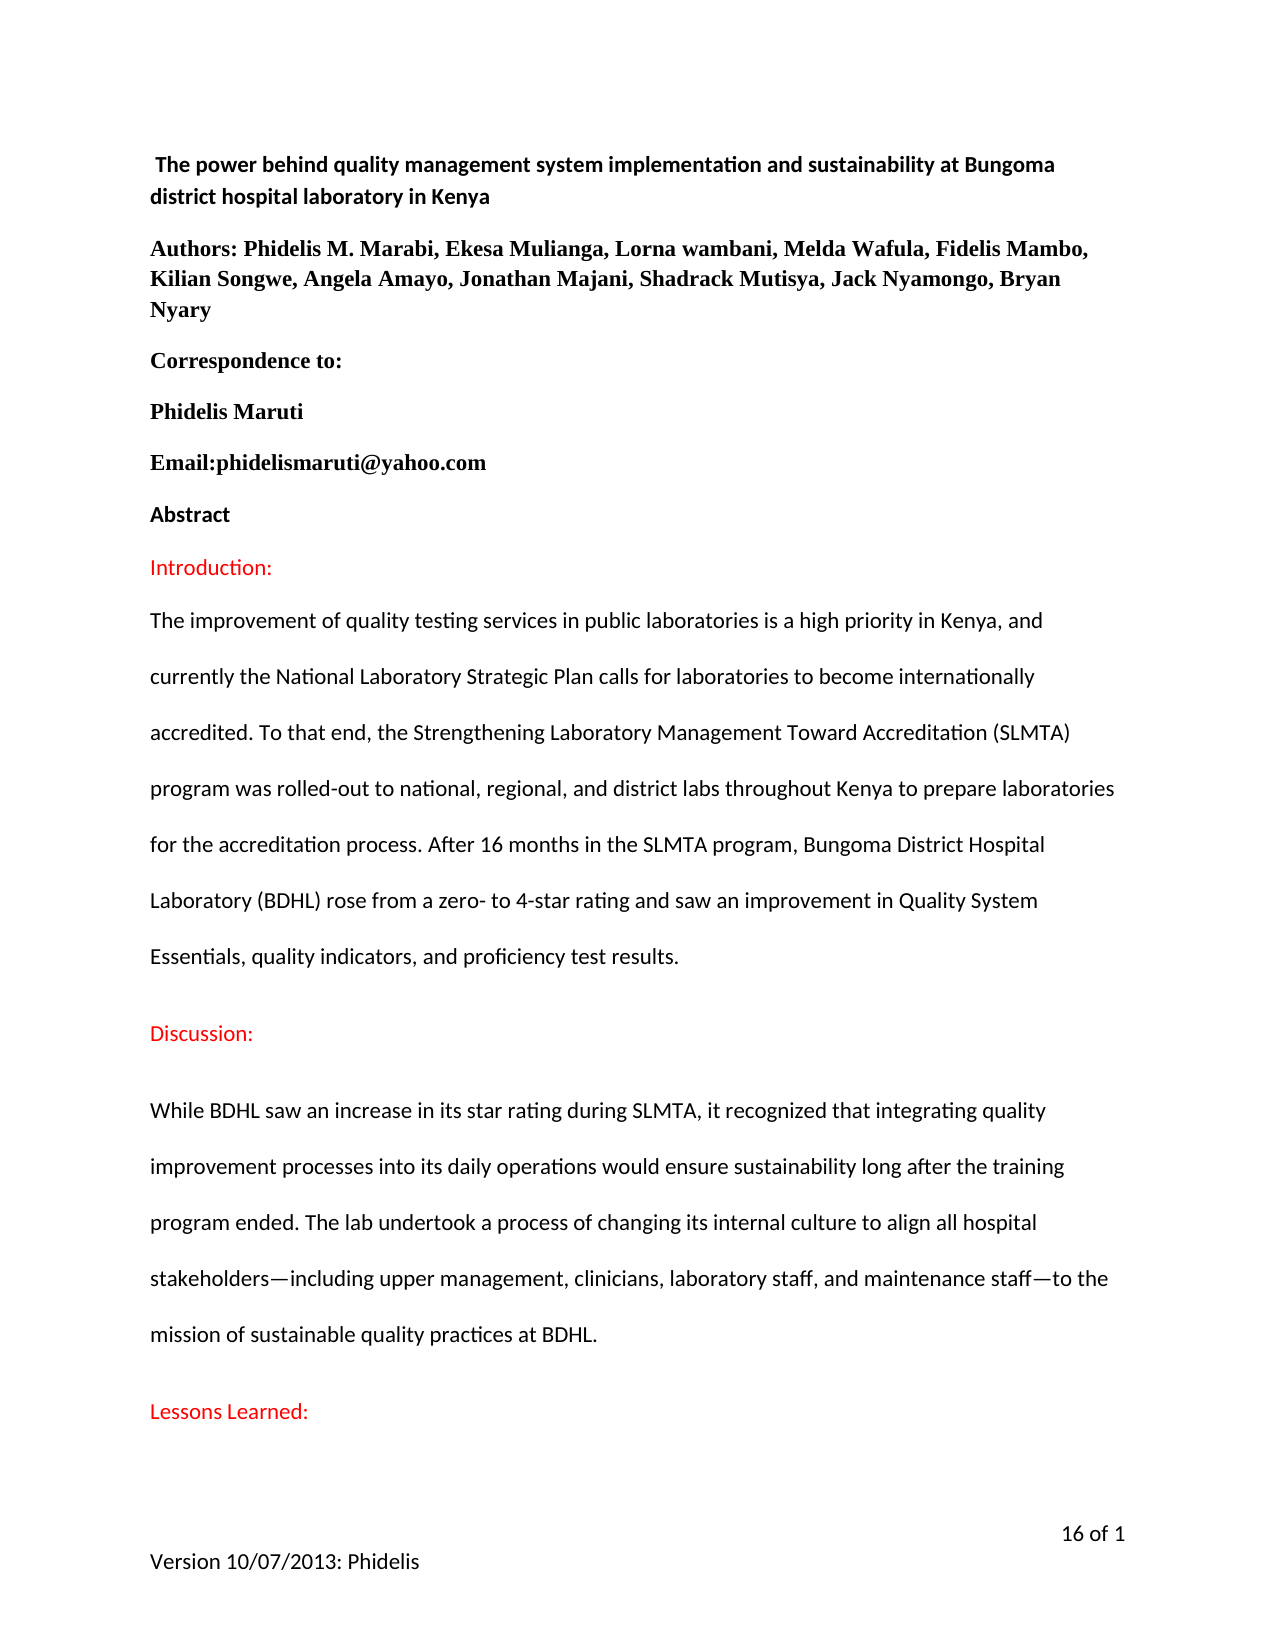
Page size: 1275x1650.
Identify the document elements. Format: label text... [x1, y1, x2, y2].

text Discussion: [150, 1019, 1125, 1047]
text Phidelis Maruti [150, 398, 1125, 424]
text Lessons Learned: [150, 1397, 1125, 1425]
text Introduction: [150, 553, 1125, 581]
text Authors: Phidelis M. Marabi, Ekesa Mulianga, Lorna wambani, Melda Wafula, Fidelis Mambo, Kilian Songwe, Angela Amayo, Jonathan Majani, Shadrack Mutisya, Jack Nyamongo, Bryan Nyary [150, 235, 1125, 322]
text Email:phidelismaruti@yahoo.com [150, 449, 1125, 475]
text Correspondence to: [150, 347, 1125, 373]
text The improvement of quality testing services in public laboratories is a high priority in Kenya, and currently the National Laboratory Strategic Plan calls for laboratories to become internationally accredited. To that end, the Strengthening Laboratory Management Toward Accreditation (SLMTA) program was rolled-out to national, regional, and district labs throughout Kenya to prepare laboratories for the accreditation process. After 16 months in the SLMTA program, Bungoma District Hospital Laboratory (BDHL) rose from a zero- to 4-star rating and saw an improvement in Quality System Essentials, quality indicators, and proficiency test results. [150, 606, 1125, 970]
text The power behind quality management system implementation and sustainability at Bungoma district hospital laboratory in Kenya [150, 150, 1125, 210]
text While BDHL saw an increase in its star rating during SLMTA, it recognized that integrating quality improvement processes into its daily operations would ensure sustainability long after the training program ended. The lab undertook a process of changing its internal culture to align all hospital stakeholders—including upper management, clinicians, laboratory staff, and maintenance staff—to the mission of sustainable quality practices at BDHL. [150, 1096, 1125, 1348]
text Abstract [150, 500, 1125, 528]
